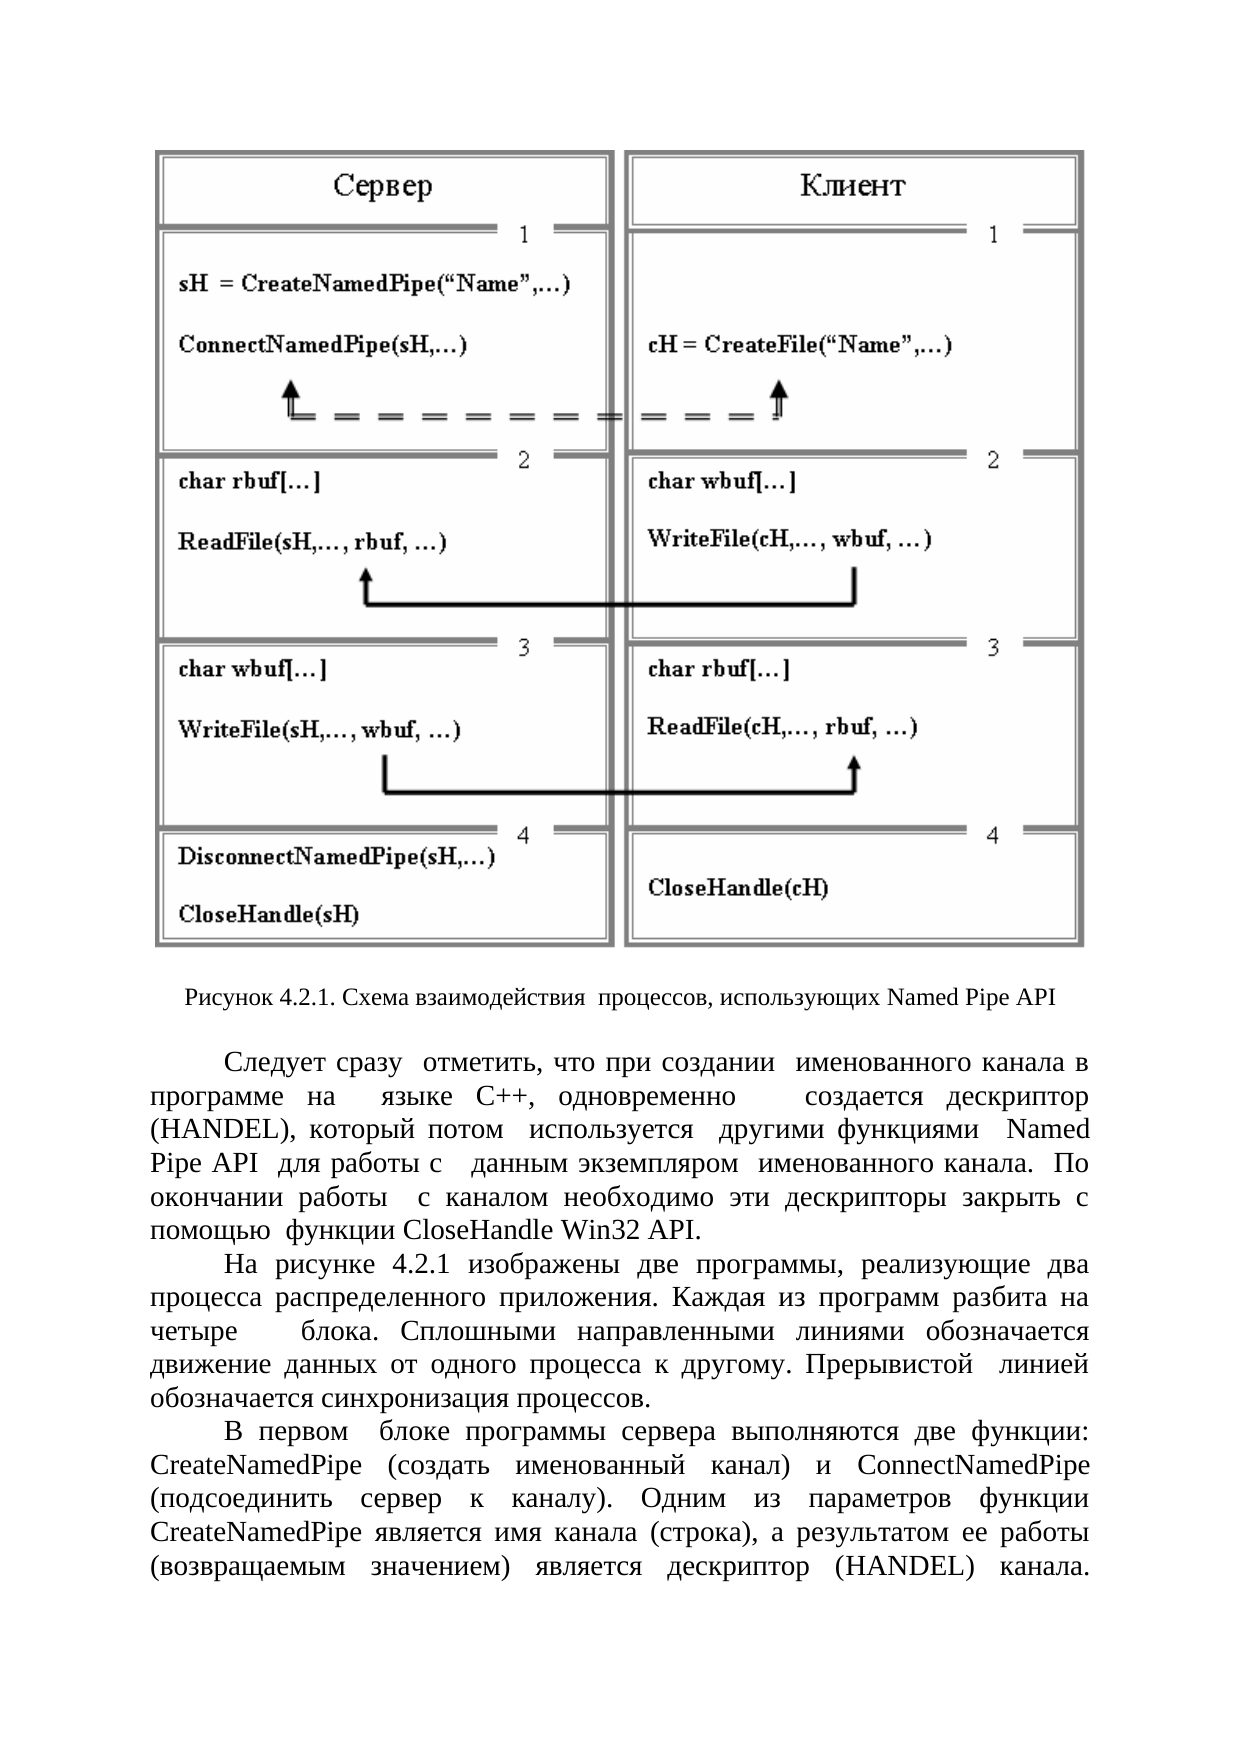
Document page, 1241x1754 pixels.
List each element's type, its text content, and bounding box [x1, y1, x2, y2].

picture [155, 150, 1085, 949]
text Следует сразу отметить, что при создании именованного канала в программе на языке С++, одновременно создается дескриптор (HANDEL), который потом используется другими функциями Named Pipe API для работы с данным экземпляром именованного канала. По окончании работы с каналом необходимо эти дескрипторы закрыть с помощью функции CloseHandle Win32 API. [150, 1044, 1090, 1246]
text Рисунок 4.2.1. Схема взаимодействия процессов, использующих Named Pipe API [150, 982, 1090, 1011]
text На рисунке 4.2.1 изображены две программы, реализующие два процесса распределенного приложения. Каждая из программ разбита на четыре блока. Сплошными направленными линиями обозначается движение данных от одного процесса к другому. Прерывистой линией обозначается синхронизация процессов. [150, 1246, 1090, 1413]
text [150, 1413, 1090, 1581]
